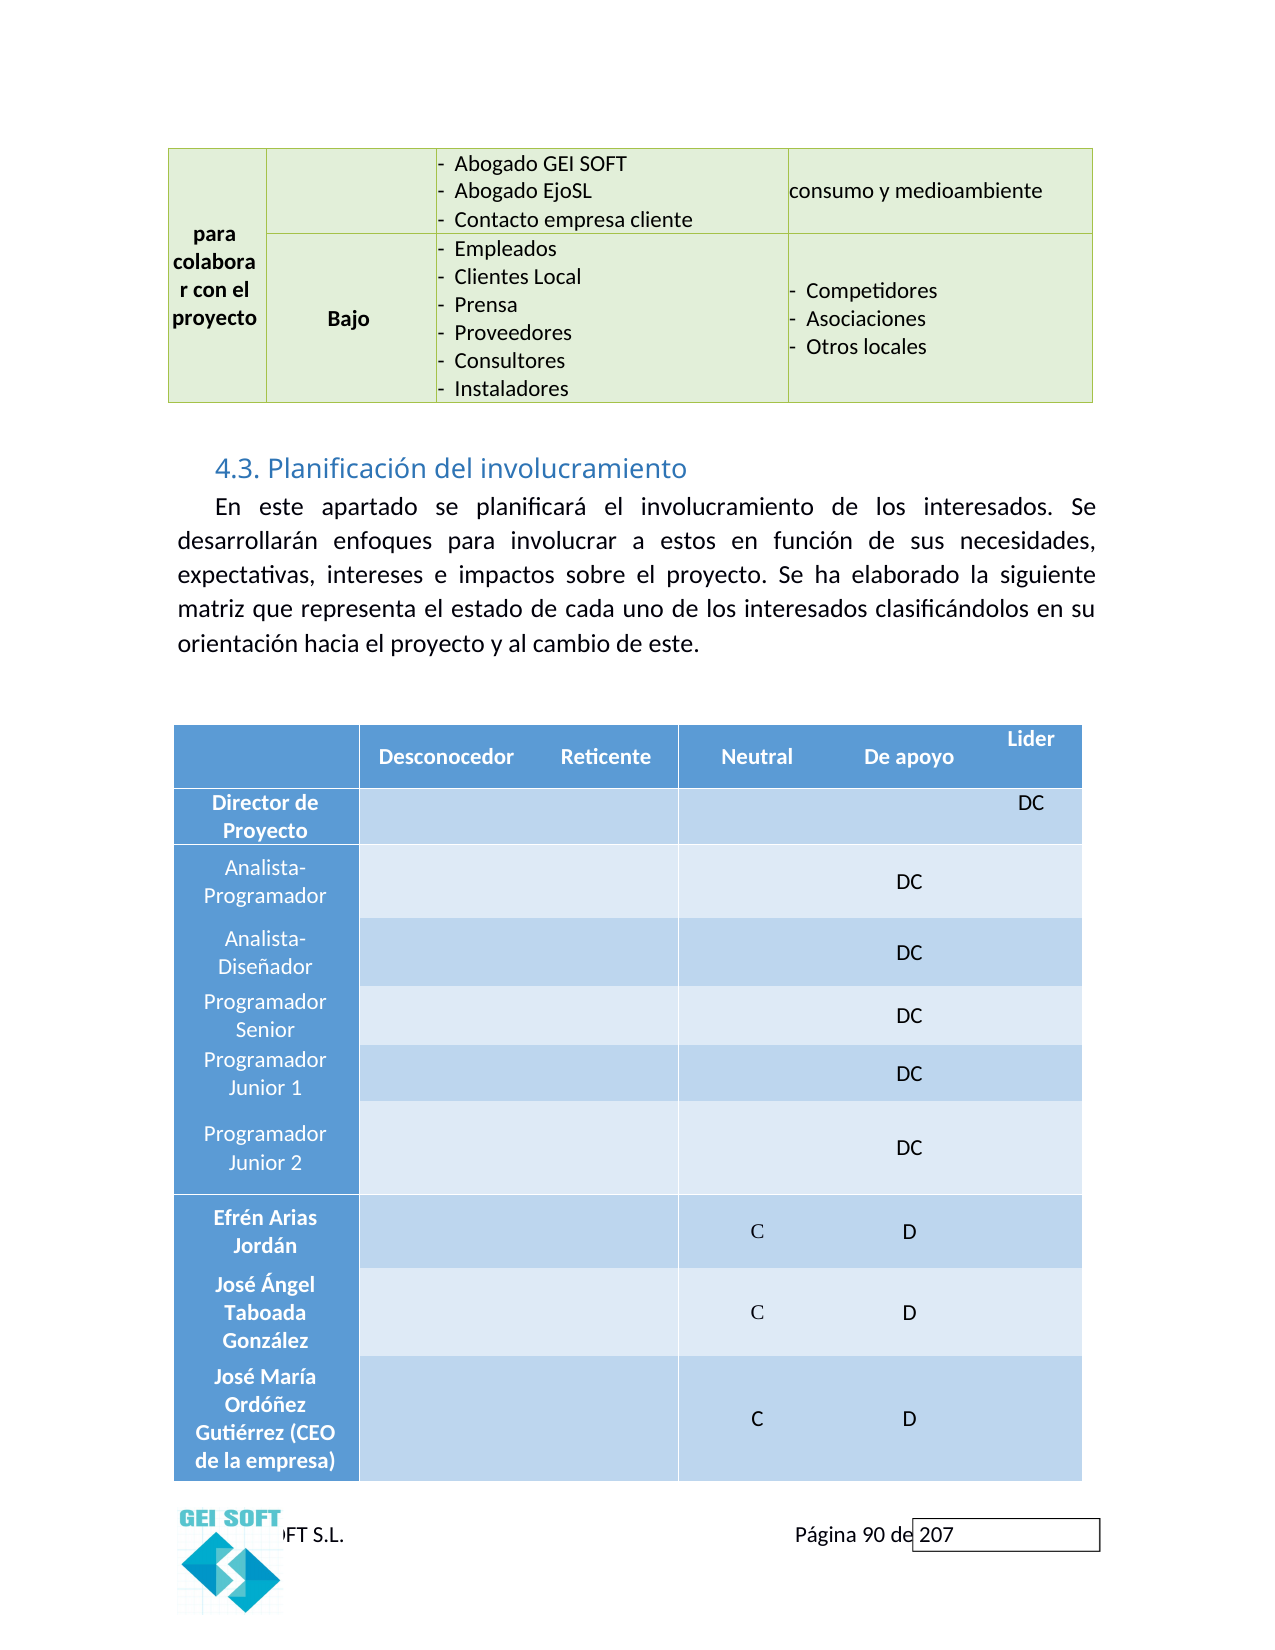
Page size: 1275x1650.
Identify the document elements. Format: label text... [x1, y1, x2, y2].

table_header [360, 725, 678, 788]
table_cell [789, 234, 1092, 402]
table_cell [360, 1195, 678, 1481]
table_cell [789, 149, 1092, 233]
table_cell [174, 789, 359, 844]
picture [912, 1518, 1102, 1553]
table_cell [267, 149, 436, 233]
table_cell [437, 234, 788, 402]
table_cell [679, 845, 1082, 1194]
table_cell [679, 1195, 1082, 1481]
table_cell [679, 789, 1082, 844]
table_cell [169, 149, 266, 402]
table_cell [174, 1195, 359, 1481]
text En este apartado se planificará el involucramiento de los interesados. Se desarrollarán enfoques para involucrar a estos en función de sus necesidades, expectativas, intereses e impactos sobre el proyecto. Se ha elaborado la siguiente matriz que representa el estado de cada uno de los interesados clasificándolos en su orientación hacia el proyecto y al cambio de este. [177, 489, 1098, 658]
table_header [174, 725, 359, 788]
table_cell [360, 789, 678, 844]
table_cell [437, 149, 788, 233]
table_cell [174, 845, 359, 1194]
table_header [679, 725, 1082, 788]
picture [177, 1507, 284, 1615]
subtitle 4.3. Planificación del involucramiento [177, 450, 1098, 487]
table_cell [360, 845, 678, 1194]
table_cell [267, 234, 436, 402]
